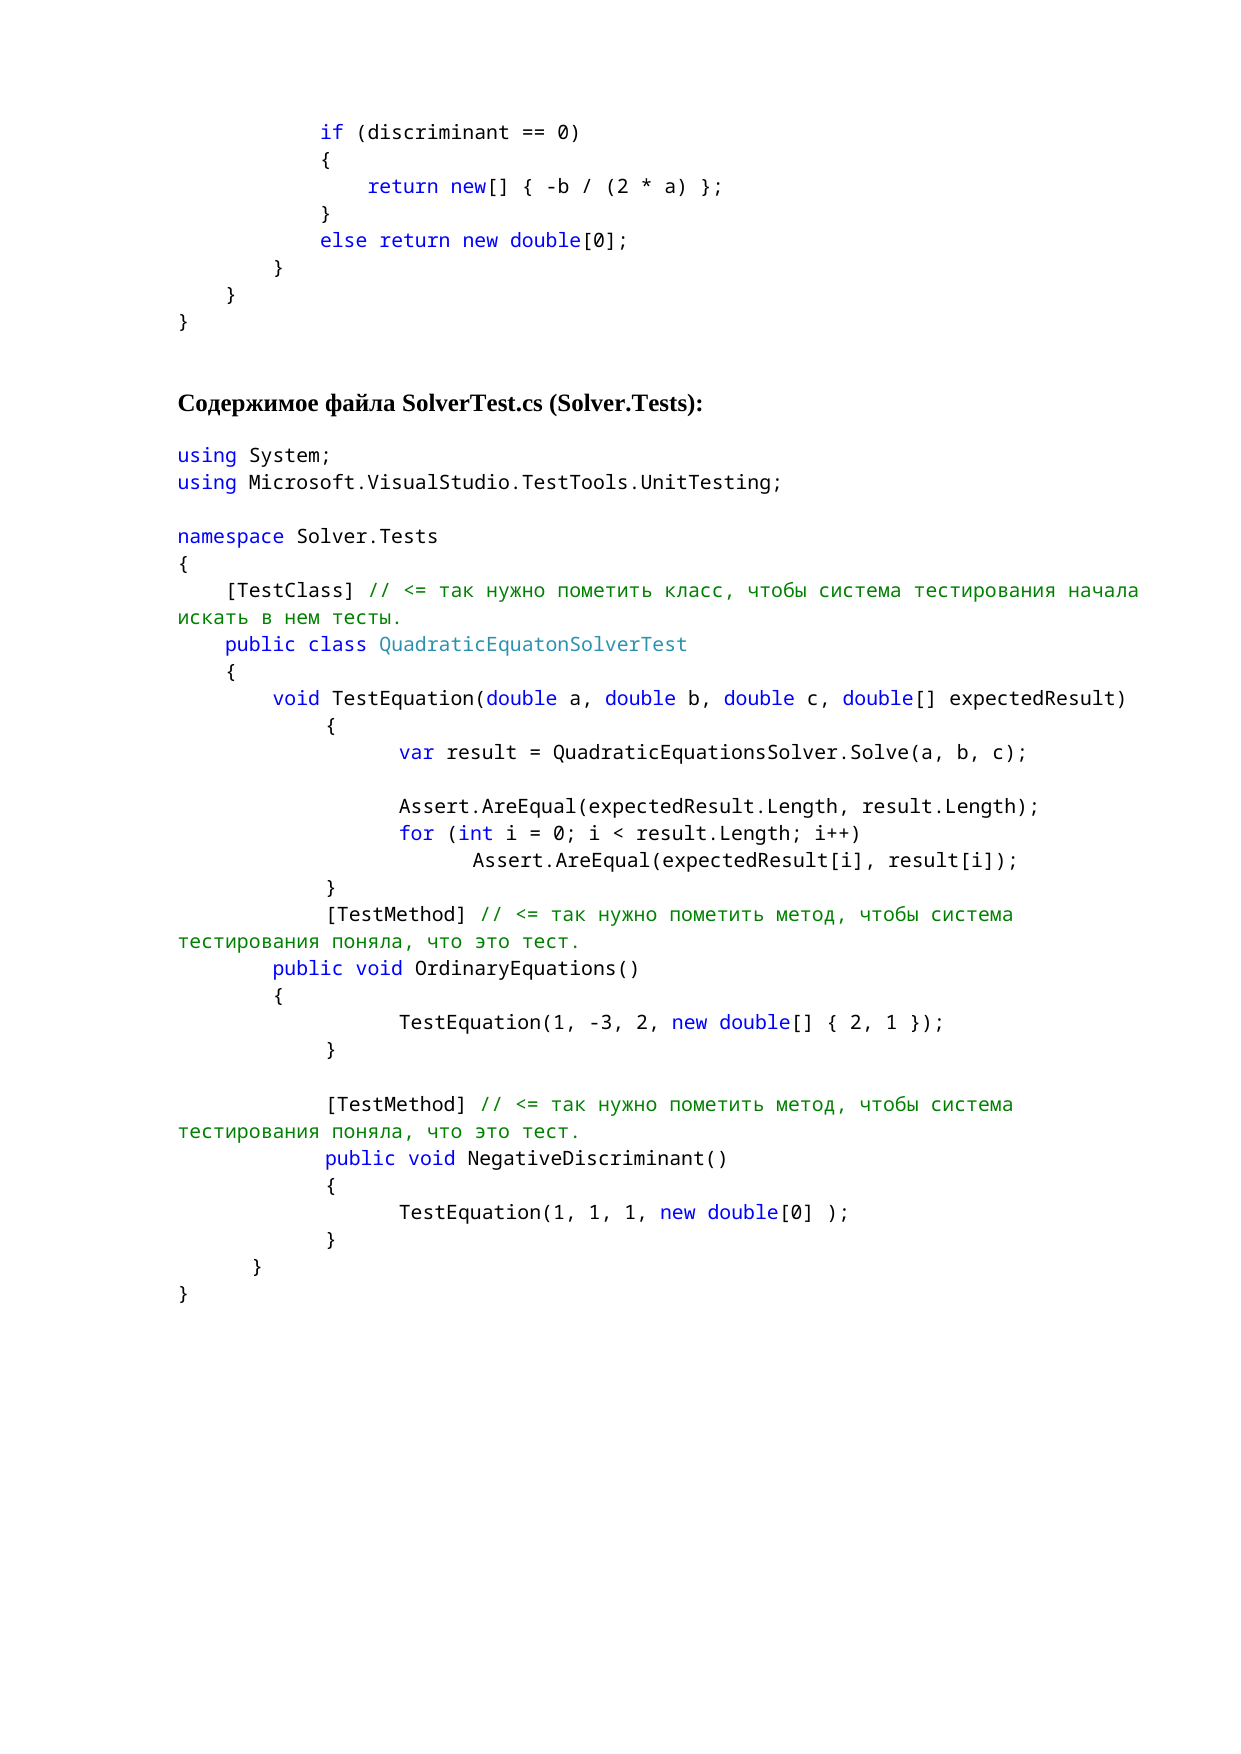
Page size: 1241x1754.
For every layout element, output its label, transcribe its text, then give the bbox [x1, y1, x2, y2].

text public void OrdinaryEquations() [177, 954, 1152, 981]
text Содержимое файла SolverTest.cs (Solver.Tests): [177, 388, 1152, 417]
text else return new double[0]; [177, 226, 1152, 253]
text TestEquation(1, 1, 1, new double[0] ); [177, 1198, 1152, 1225]
text void TestEquation(double a, double b, double c, double[] expectedResult) [177, 684, 1152, 711]
text namespace Solver.Tests [177, 523, 1152, 549]
text { [177, 1171, 1152, 1198]
text [TestMethod] // <= так нужно пометить метод, чтобы система тестирования поняла, что это тест. [177, 900, 1152, 954]
text } [177, 253, 1152, 280]
text using Microsoft.VisualStudio.TestTools.UnitTesting; [177, 469, 1152, 496]
text { [177, 145, 1152, 172]
text Assert.AreEqual(expectedResult[i], result[i]); [177, 846, 1152, 873]
text for (int i = 0; i < result.Length; i++) [177, 819, 1152, 846]
text } [177, 280, 1152, 307]
text { [177, 981, 1152, 1008]
text TestEquation(1, -3, 2, new double[] { 2, 1 }); [177, 1008, 1152, 1035]
text } [177, 1279, 1152, 1306]
text } [177, 199, 1152, 226]
text public void NegativeDiscriminant() [177, 1144, 1152, 1171]
text using System; [177, 442, 1152, 469]
text } [177, 1225, 1152, 1252]
text var result = QuadraticEquationsSolver.Solve(a, b, c); [177, 738, 1152, 765]
text { [177, 549, 1152, 577]
text return new[] { -b / (2 * a) }; [177, 172, 1152, 199]
text Assert.AreEqual(expectedResult.Length, result.Length); [177, 792, 1152, 819]
text } [177, 1035, 1152, 1062]
text { [177, 657, 1152, 684]
text if (discriminant == 0) [177, 118, 1152, 145]
text { [177, 711, 1152, 738]
text public class QuadraticEquatonSolverTest [177, 631, 1152, 657]
text } [177, 873, 1152, 900]
text } [177, 1252, 1152, 1279]
text [TestClass] // <= так нужно пометить класс, чтобы система тестирования начала искать в нем тесты. [177, 577, 1152, 631]
text } [177, 307, 1152, 334]
text [TestMethod] // <= так нужно пометить метод, чтобы система тестирования поняла, что это тест. [177, 1090, 1152, 1144]
